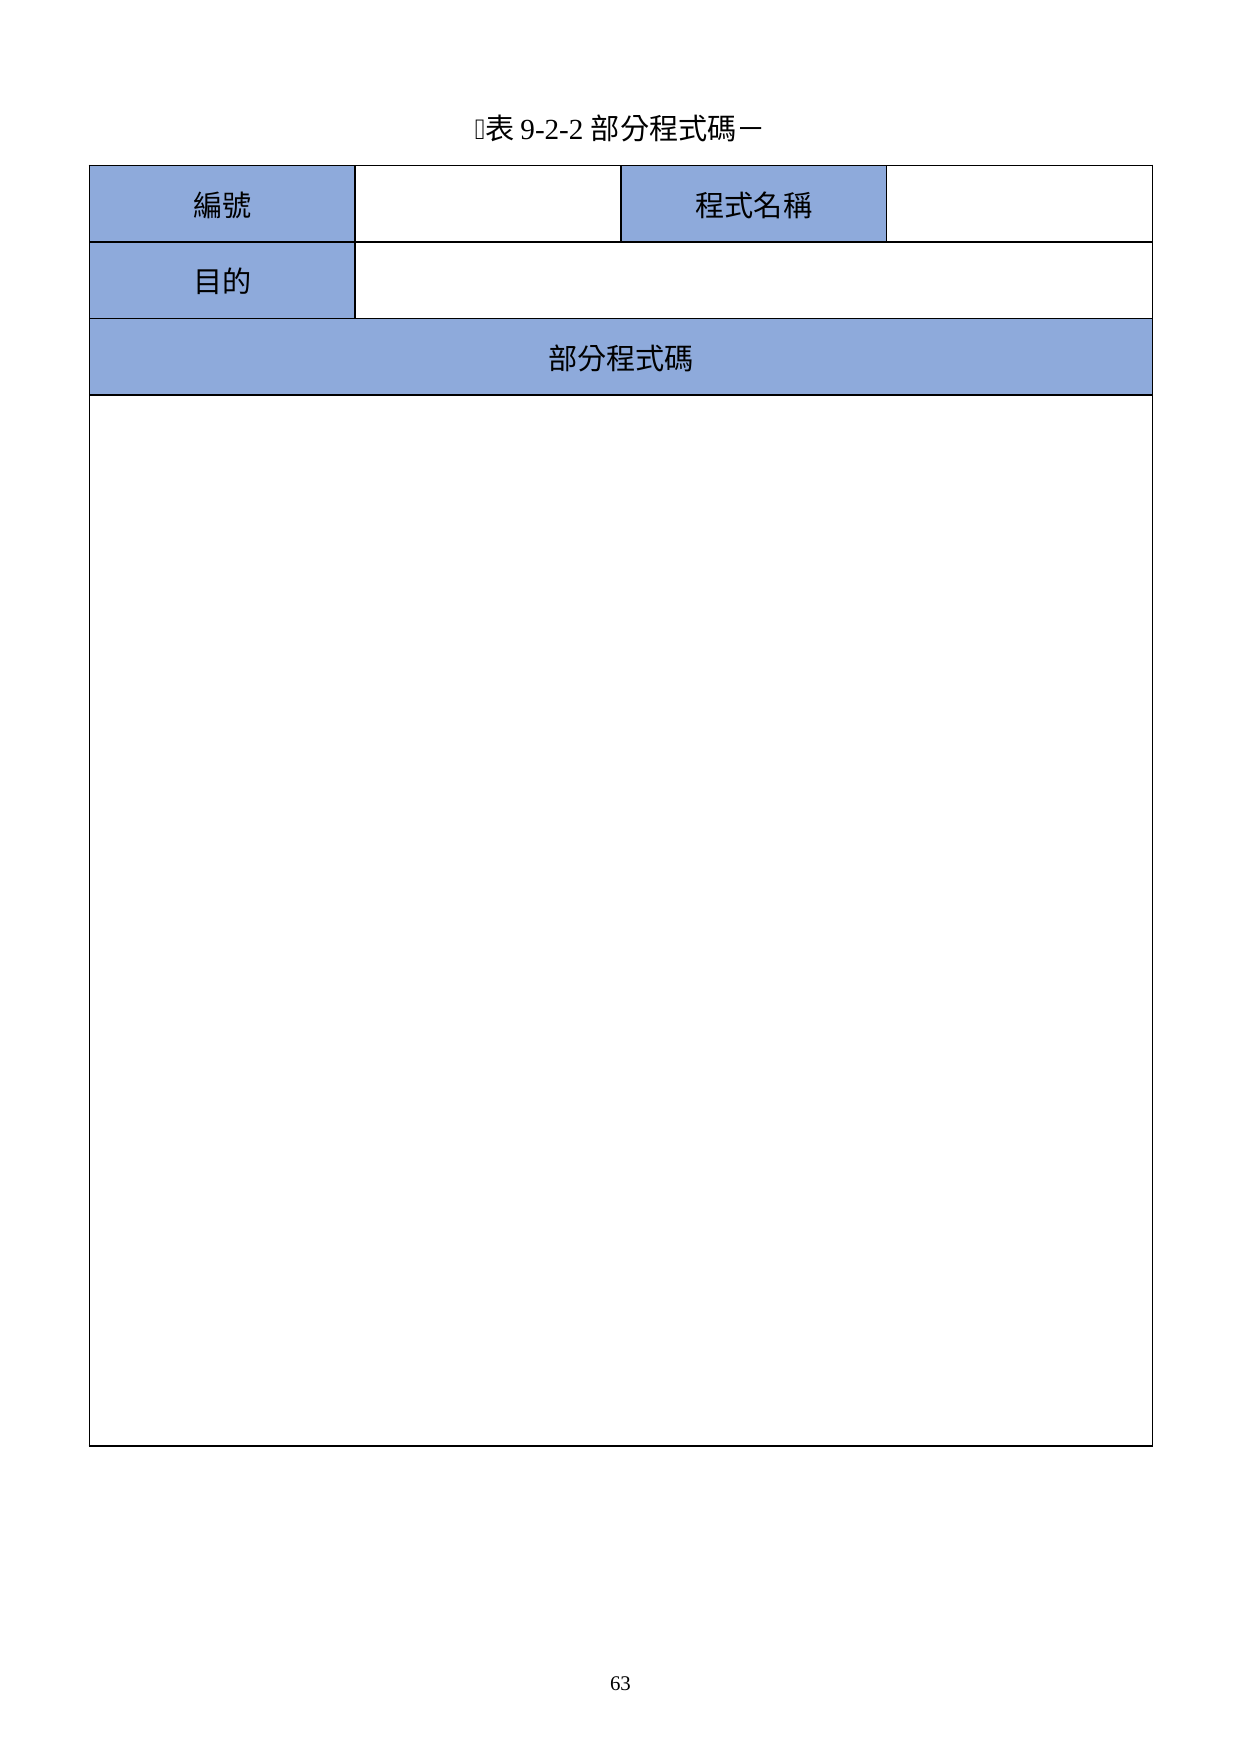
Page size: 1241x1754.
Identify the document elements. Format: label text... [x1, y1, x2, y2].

table_header [356, 166, 620, 241]
table_header 程式名稱 [622, 166, 886, 241]
table_cell 部分程式碼 [90, 319, 1152, 394]
table_cell [356, 243, 1152, 318]
table_cell [90, 396, 1152, 1445]
table_cell 目的 [90, 243, 354, 318]
table_header [887, 166, 1152, 241]
table_header 編號 [90, 166, 354, 241]
text 表9-2-2 部分程式碼－ [89, 89, 1152, 164]
